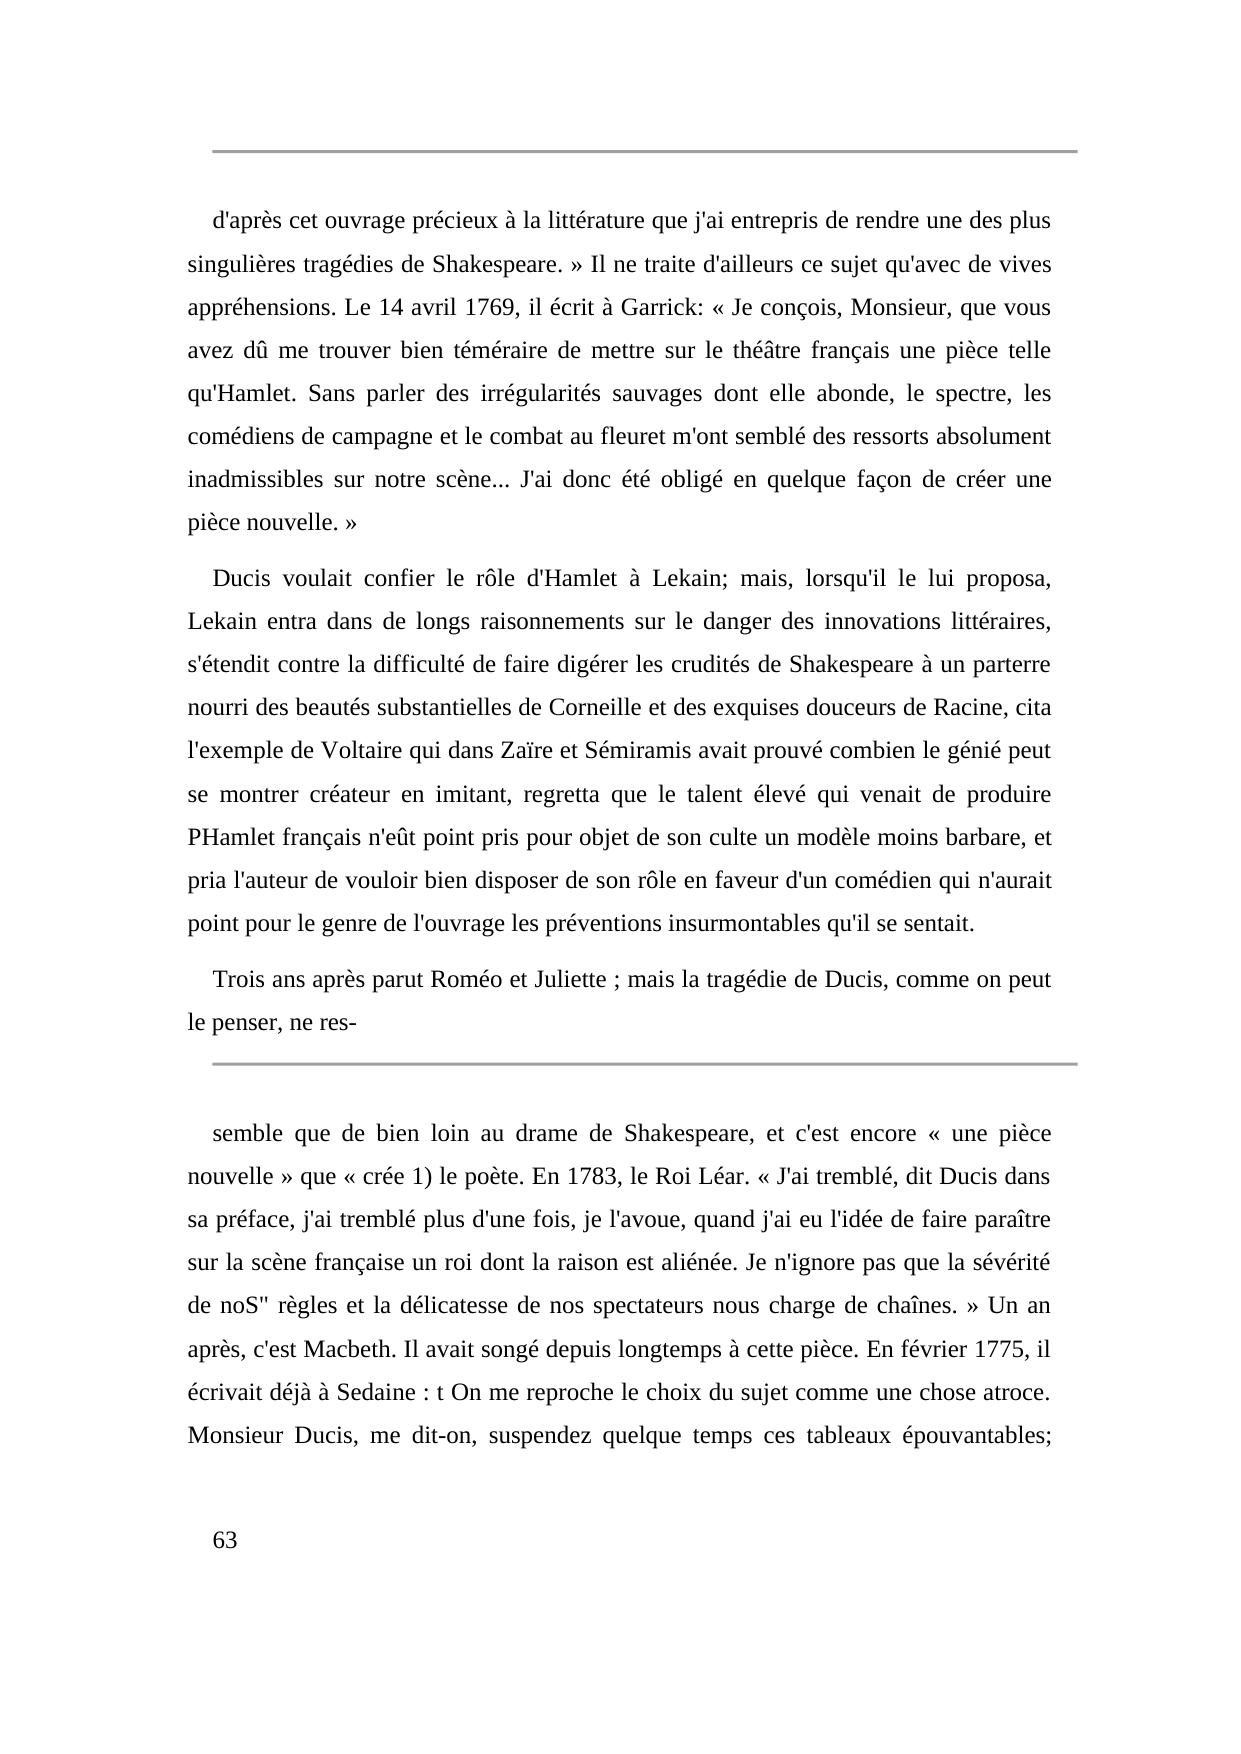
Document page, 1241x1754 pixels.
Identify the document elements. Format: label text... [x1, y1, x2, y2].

text Ducis voulait confier le rôle d'Hamlet à Lekain; mais, lorsqu'il le lui proposa, Lekain entra dans de longs raisonnements sur le danger des innovations littéraires, s'étendit contre la difficulté de faire digérer les crudités de Shakespeare à un parterre nourri des beautés substantielles de Corneille et des exquises douceurs de Racine, cita l'exemple de Voltaire qui dans Zaïre et Sémiramis avait prouvé combien le génié peut se montrer créateur en imitant, regretta que le talent élevé qui venait de produire PHamlet français n'eût point pris pour objet de son culte un modèle moins barbare, et pria l'auteur de vouloir bien disposer de son rôle en faveur d'un comédien qui n'aurait point pour le genre de l'ouvrage les préventions insurmontables qu'il se sentait. [187, 563, 1053, 937]
text d'après cet ouvrage précieux à la littérature que j'ai entrepris de rendre une des plus singulières tragédies de Shakespeare. » Il ne traite d'ailleurs ce sujet qu'avec de vives appréhensions. Le 14 avril 1769, il écrit à Garrick: « Je conçois, Monsieur, que vous avez dû me trouver bien téméraire de mettre sur le théâtre français une pièce telle qu'Hamlet. Sans parler des irrégularités sauvages dont elle abonde, le spectre, les comédiens de campagne et le combat au fleuret m'ont semblé des ressorts absolument inadmissibles sur notre scène... J'ai donc été obligé en quelque façon de créer une pièce nouvelle. » [187, 206, 1053, 536]
text Trois ans après parut Roméo et Juliette ; mais la tragédie de Ducis, comme on peut le penser, ne res- [187, 964, 1053, 1036]
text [187, 1118, 1053, 1449]
